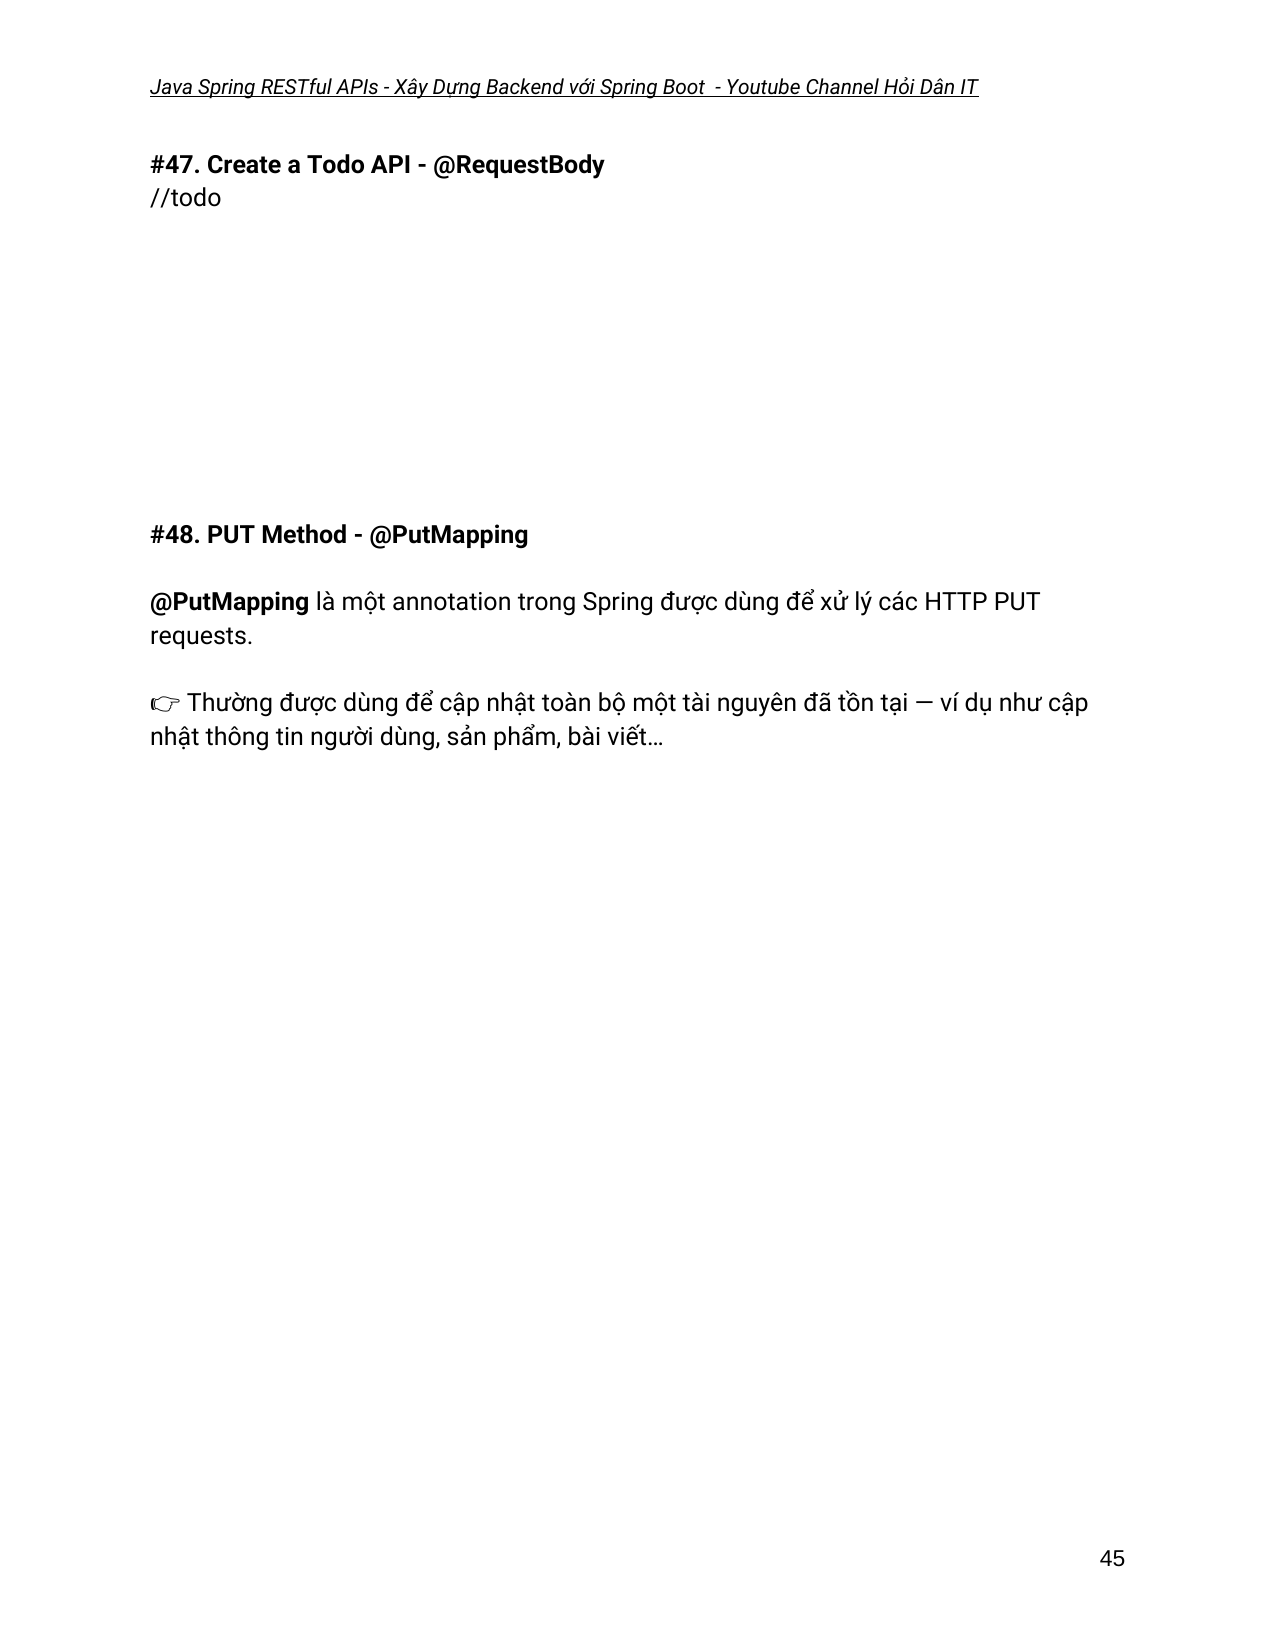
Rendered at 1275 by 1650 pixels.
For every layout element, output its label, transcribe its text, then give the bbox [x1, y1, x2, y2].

text @PutMapping là một annotation trong Spring được dùng để xử lý các HTTP PUT requests. [150, 587, 1125, 650]
text //todo [150, 184, 1125, 213]
text 👉 Thường được dùng để cập nhật toàn bộ một tài nguyên đã tồn tại — ví dụ như cập nhật thông tin người dùng, sản phẩm, bài viết… [150, 688, 1125, 751]
subtitle #47. Create a Todo API - @RequestBody [150, 150, 1125, 179]
subtitle #48. PUT Method - @PutMapping [150, 520, 1125, 549]
